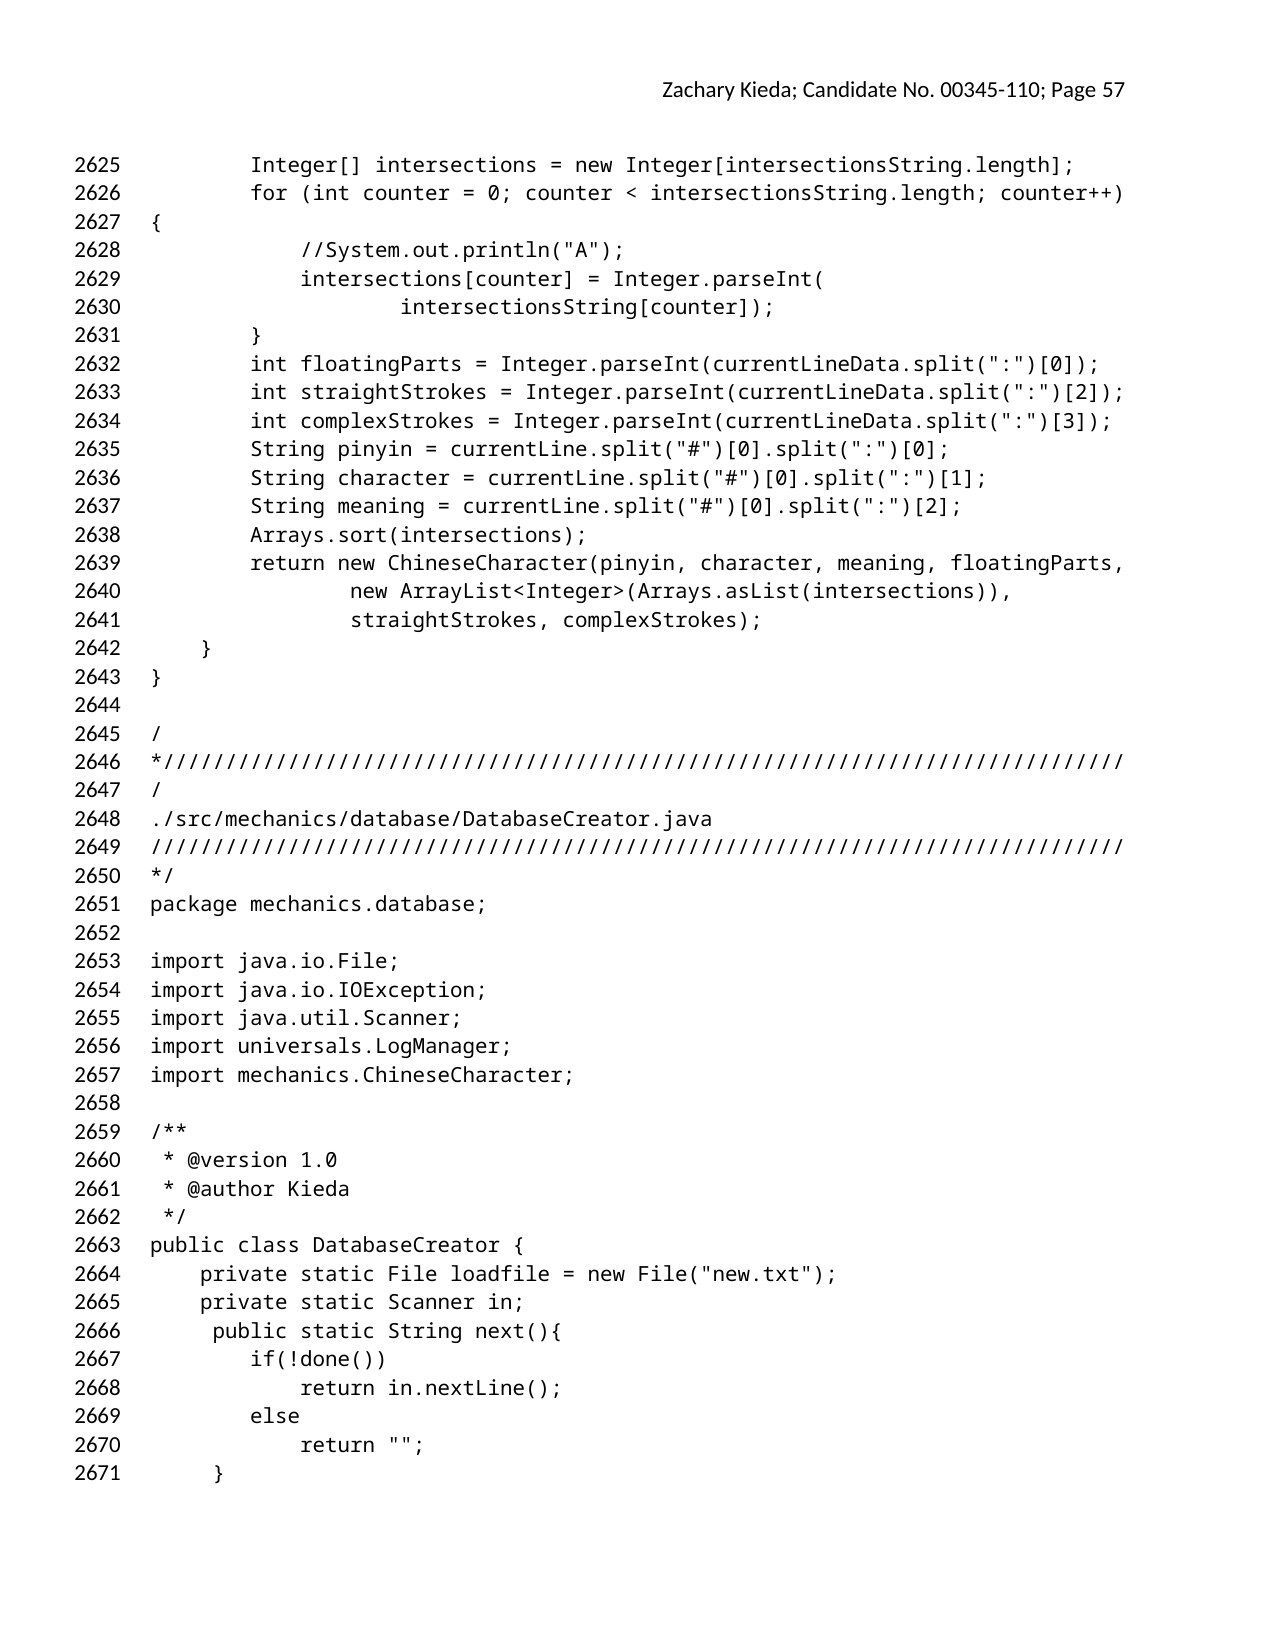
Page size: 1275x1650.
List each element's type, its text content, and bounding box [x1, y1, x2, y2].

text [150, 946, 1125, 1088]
text new ArrayList<Integer>(Arrays.asList(intersections)), [150, 577, 1125, 605]
text int floatingParts = Integer.parseInt(currentLineData.split(":")[0]); [150, 349, 1125, 377]
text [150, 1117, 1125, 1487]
text return new ChineseCharacter(pinyin, character, meaning, floatingParts, [150, 548, 1125, 577]
text Integer[] intersections = new Integer[intersectionsString.length]; [150, 150, 1125, 178]
text String meaning = currentLine.split("#")[0].split(":")[2]; [150, 491, 1125, 520]
text String character = currentLine.split("#")[0].split(":")[1]; [150, 463, 1125, 491]
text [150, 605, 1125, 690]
text //System.out.println("A"); [150, 235, 1125, 264]
text int straightStrokes = Integer.parseInt(currentLineData.split(":")[2]); [150, 377, 1125, 406]
text intersectionsString[counter]); [150, 292, 1125, 321]
text intersections[counter] = Integer.parseInt( [150, 264, 1125, 292]
text Arrays.sort(intersections); [150, 520, 1125, 548]
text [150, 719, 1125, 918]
text int complexStrokes = Integer.parseInt(currentLineData.split(":")[3]); [150, 406, 1125, 434]
text } [150, 321, 1125, 349]
text String pinyin = currentLine.split("#")[0].split(":")[0]; [150, 434, 1125, 463]
text for (int counter = 0; counter < intersectionsString.length; counter++) { [150, 178, 1125, 235]
